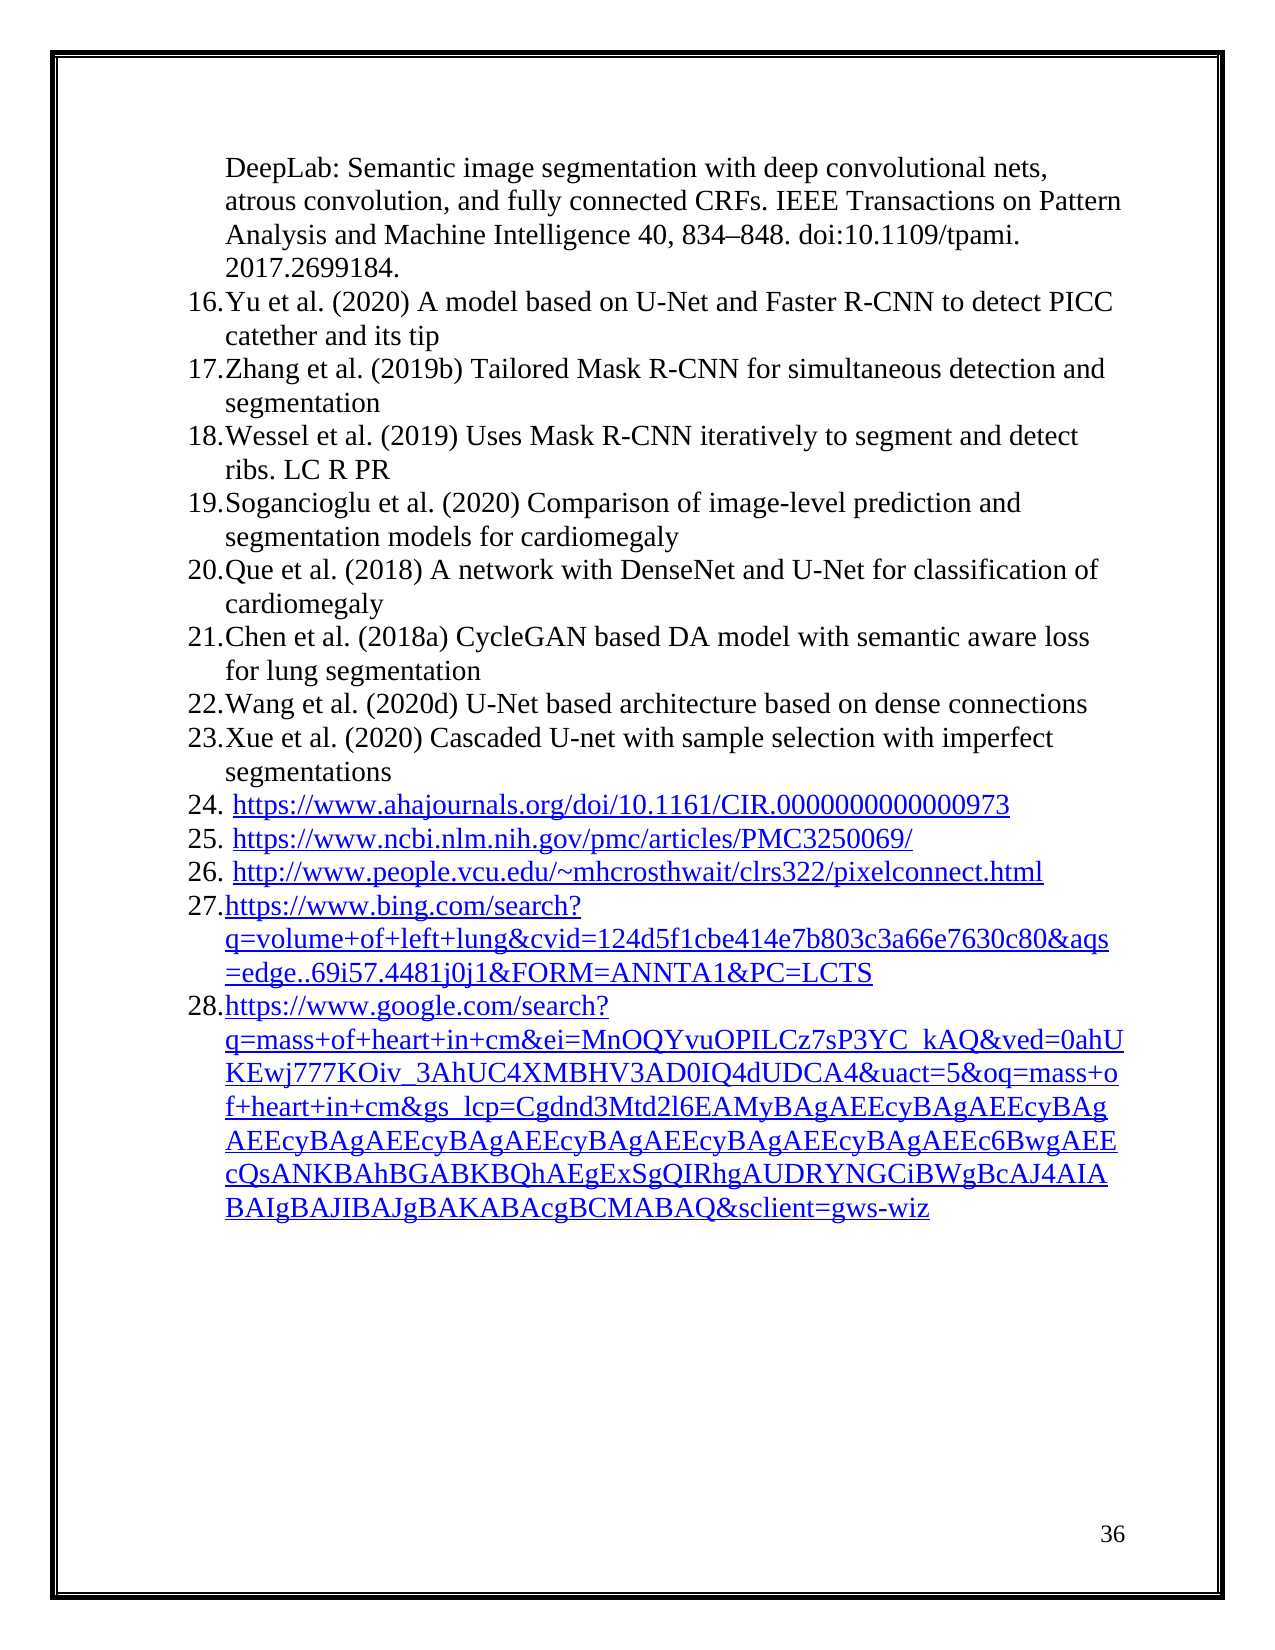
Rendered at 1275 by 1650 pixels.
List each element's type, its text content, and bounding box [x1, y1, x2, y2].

list https://www.google.com/search?q=mass+of+heart+in+cm&ei=MnOQYvuOPILCz7sP3YC_kAQ&ved=0ahUKEwj777KOiv_3AhUC4XMBHV3AD0IQ4dUDCA4&uact=5&oq=mass+of+heart+in+cm&gs_lcp=Cgdnd3Mtd2l6EAMyBAgAEEcyBAgAEEcyBAgAEEcyBAgAEEcyBAgAEEcyBAgAEEcyBAgAEEcyBAgAEEc6BwgAEEcQsANKBAhBGABKBQhAEgExSgQIRhgAUDRYNGCiBWgBcAJ4AIABAIgBAJIBAJgBAKABAcgBCMABAQ&sclient=gws-wiz [187, 988, 1125, 1223]
list Analysis and Machine Intelligence 40, 834–848. doi:10.1109/tpami. [225, 217, 1125, 251]
list https://www.bing.com/search?q=volume+of+left+lung&cvid=124d5f1cbe414e7b803c3a66e7630c80&aqs=edge..69i57.4481j0j1&FORM=ANNTA1&PC=LCTS [187, 888, 1125, 988]
list atrous convolution, and fully connected CRFs. IEEE Transactions on Pattern [225, 183, 1125, 217]
list Xue et al. (2020) Cascaded U-net with sample selection with imperfect segmentations [187, 720, 1125, 787]
list Chen et al. (2018a) CycleGAN based DA model with semantic aware loss for lung segmentation [187, 619, 1125, 687]
list Zhang et al. (2019b) Tailored Mask R-CNN for simultaneous detection and segmentation [187, 351, 1125, 418]
list Wessel et al. (2019) Uses Mask R-CNN iteratively to segment and detect ribs. LC R PR [187, 418, 1125, 485]
list 2017.2699184. [225, 251, 1125, 284]
list Wang et al. (2020d) U-Net based architecture based on dense connections [187, 687, 1125, 720]
list DeepLab: Semantic image segmentation with deep convolutional nets, [225, 150, 1125, 183]
list https://www.ncbi.nlm.nih.gov/pmc/articles/PMC3250069/ [187, 821, 1125, 854]
list Que et al. (2018) A network with DenseNet and U-Net for classification of cardiomegaly [187, 552, 1125, 619]
list https://www.ahajournals.org/doi/10.1161/CIR.0000000000000973 [187, 787, 1125, 821]
list Yu et al. (2020) A model based on U-Net and Faster R-CNN to detect PICC catether and its tip [187, 284, 1125, 351]
list http://www.people.vcu.edu/~mhcrosthwait/clrs322/pixelconnect.html [187, 854, 1125, 888]
list Sogancioglu et al. (2020) Comparison of image-level prediction and segmentation models for cardiomegaly [187, 485, 1125, 552]
